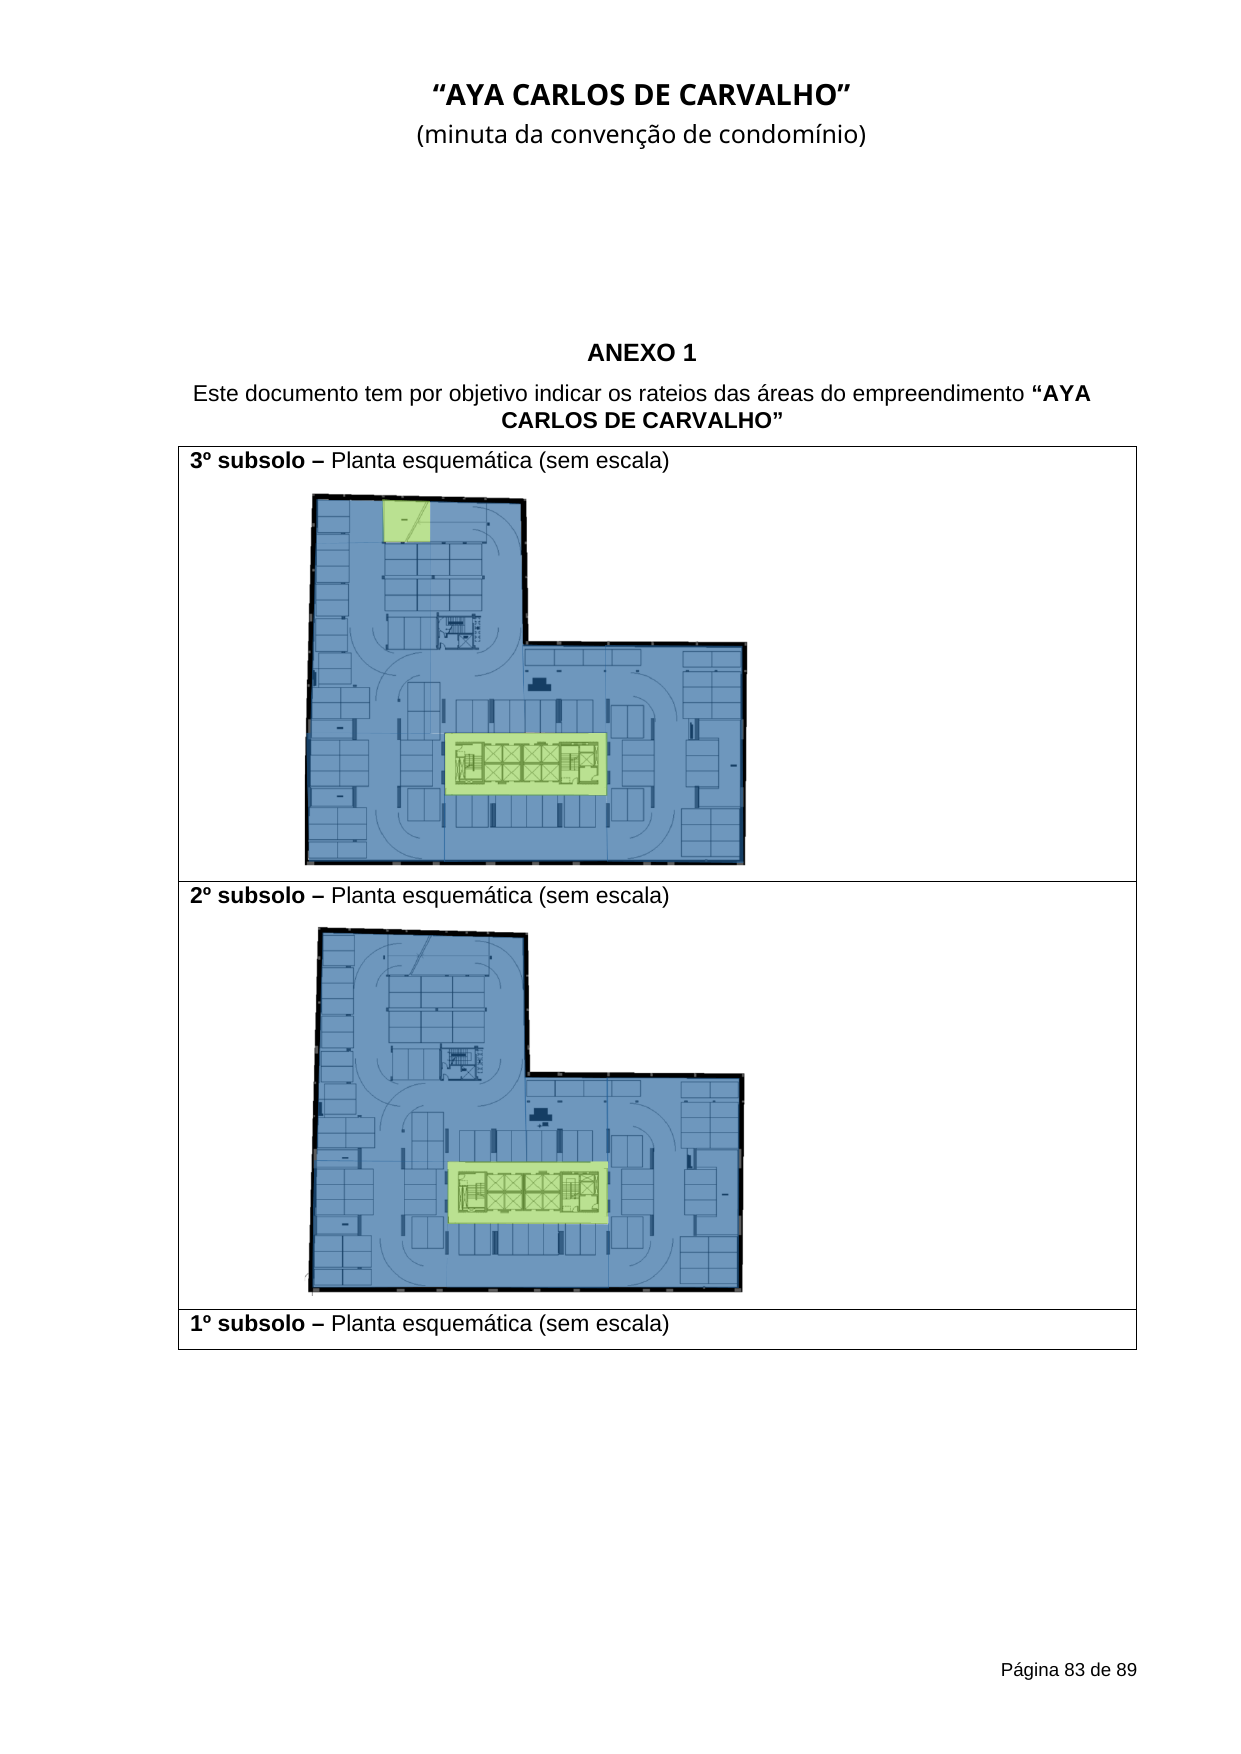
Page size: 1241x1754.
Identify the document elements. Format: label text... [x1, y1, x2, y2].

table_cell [179, 1310, 1136, 1349]
text Este documento tem por objetivo indicar os rateios das áreas do empreendimento “AYA CARLOS DE CARVALHO” [177, 380, 1106, 433]
picture [304, 486, 749, 868]
table_header 3º subsolo – Planta esquemática (sem escala) [179, 447, 1136, 881]
table_cell 2º subsolo – Planta esquemática (sem escala) [179, 882, 1136, 1309]
picture [304, 921, 751, 1296]
text ANEXO 1 [177, 338, 1106, 367]
